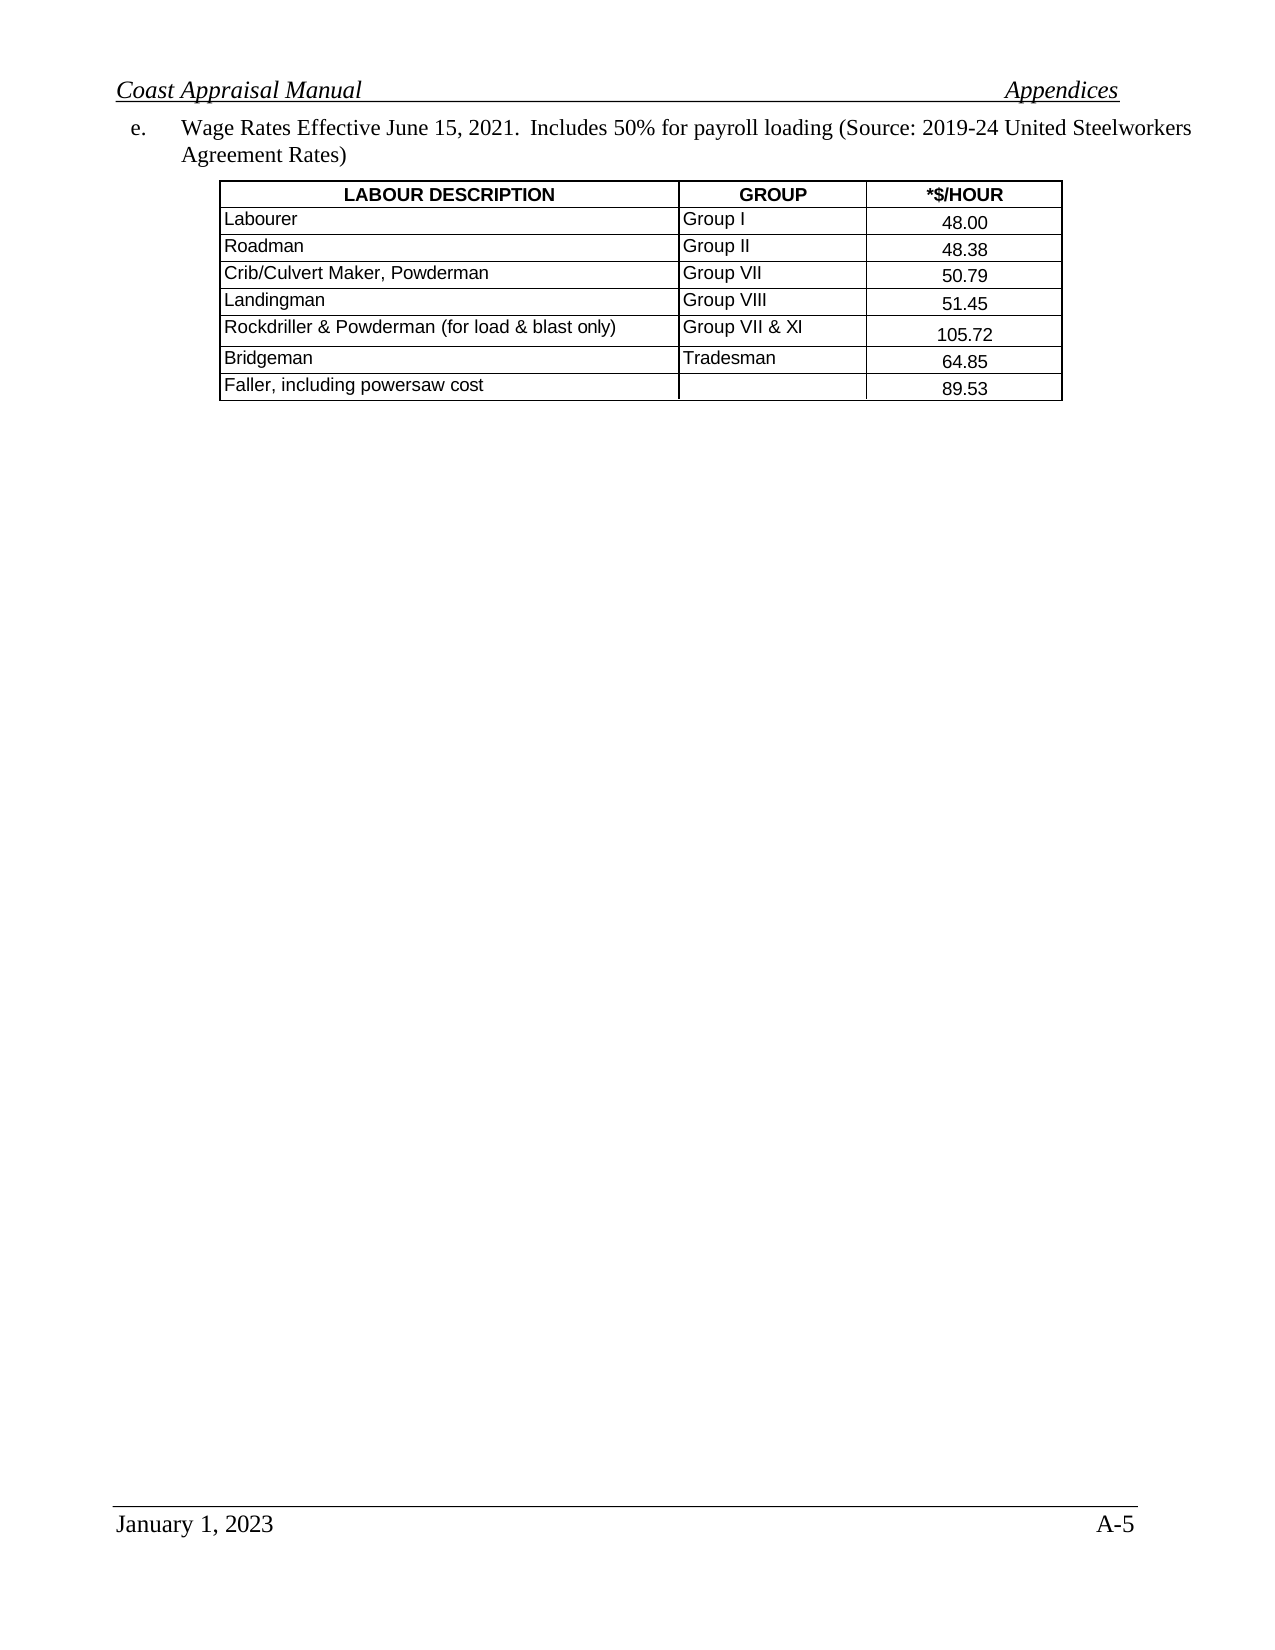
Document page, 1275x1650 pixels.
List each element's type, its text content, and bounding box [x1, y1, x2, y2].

table_cell 51.45 [867, 289, 1061, 314]
table_cell 48.00 [867, 208, 1061, 234]
table_cell Group VIII [680, 289, 866, 314]
table_cell Group I [680, 208, 866, 234]
table_cell Bridgeman [221, 347, 678, 373]
table_cell 64.85 [867, 347, 1061, 373]
table_cell Roadman [221, 235, 678, 261]
list Wage Rates Effective June 15, 2021. Includes 50% for payroll loading (Source: 2019-24 United Steelworkers Agreement Rates) [130, 114, 1194, 167]
table_cell Labourer [221, 208, 678, 234]
table_cell Group VII & XI [680, 316, 866, 346]
table_header LABOUR DESCRIPTION [221, 182, 678, 207]
table_cell [680, 374, 866, 399]
table_cell Landingman [221, 289, 678, 314]
table_cell 50.79 [867, 262, 1061, 287]
table_cell Rockdriller & Powderman (for load & blast only) [221, 316, 678, 346]
table_cell Group VII [680, 262, 866, 287]
table_cell Crib/Culvert Maker, Powderman [221, 262, 678, 287]
table_header *$/HOUR [867, 182, 1061, 207]
table_cell Group II [680, 235, 866, 261]
table_cell 105.72 [867, 316, 1061, 346]
table_cell Tradesman [680, 347, 866, 373]
table_cell Faller, including powersaw cost [221, 374, 678, 399]
table_header GROUP [680, 182, 866, 207]
table_cell 89.53 [867, 374, 1061, 399]
table_cell 48.38 [867, 235, 1061, 261]
